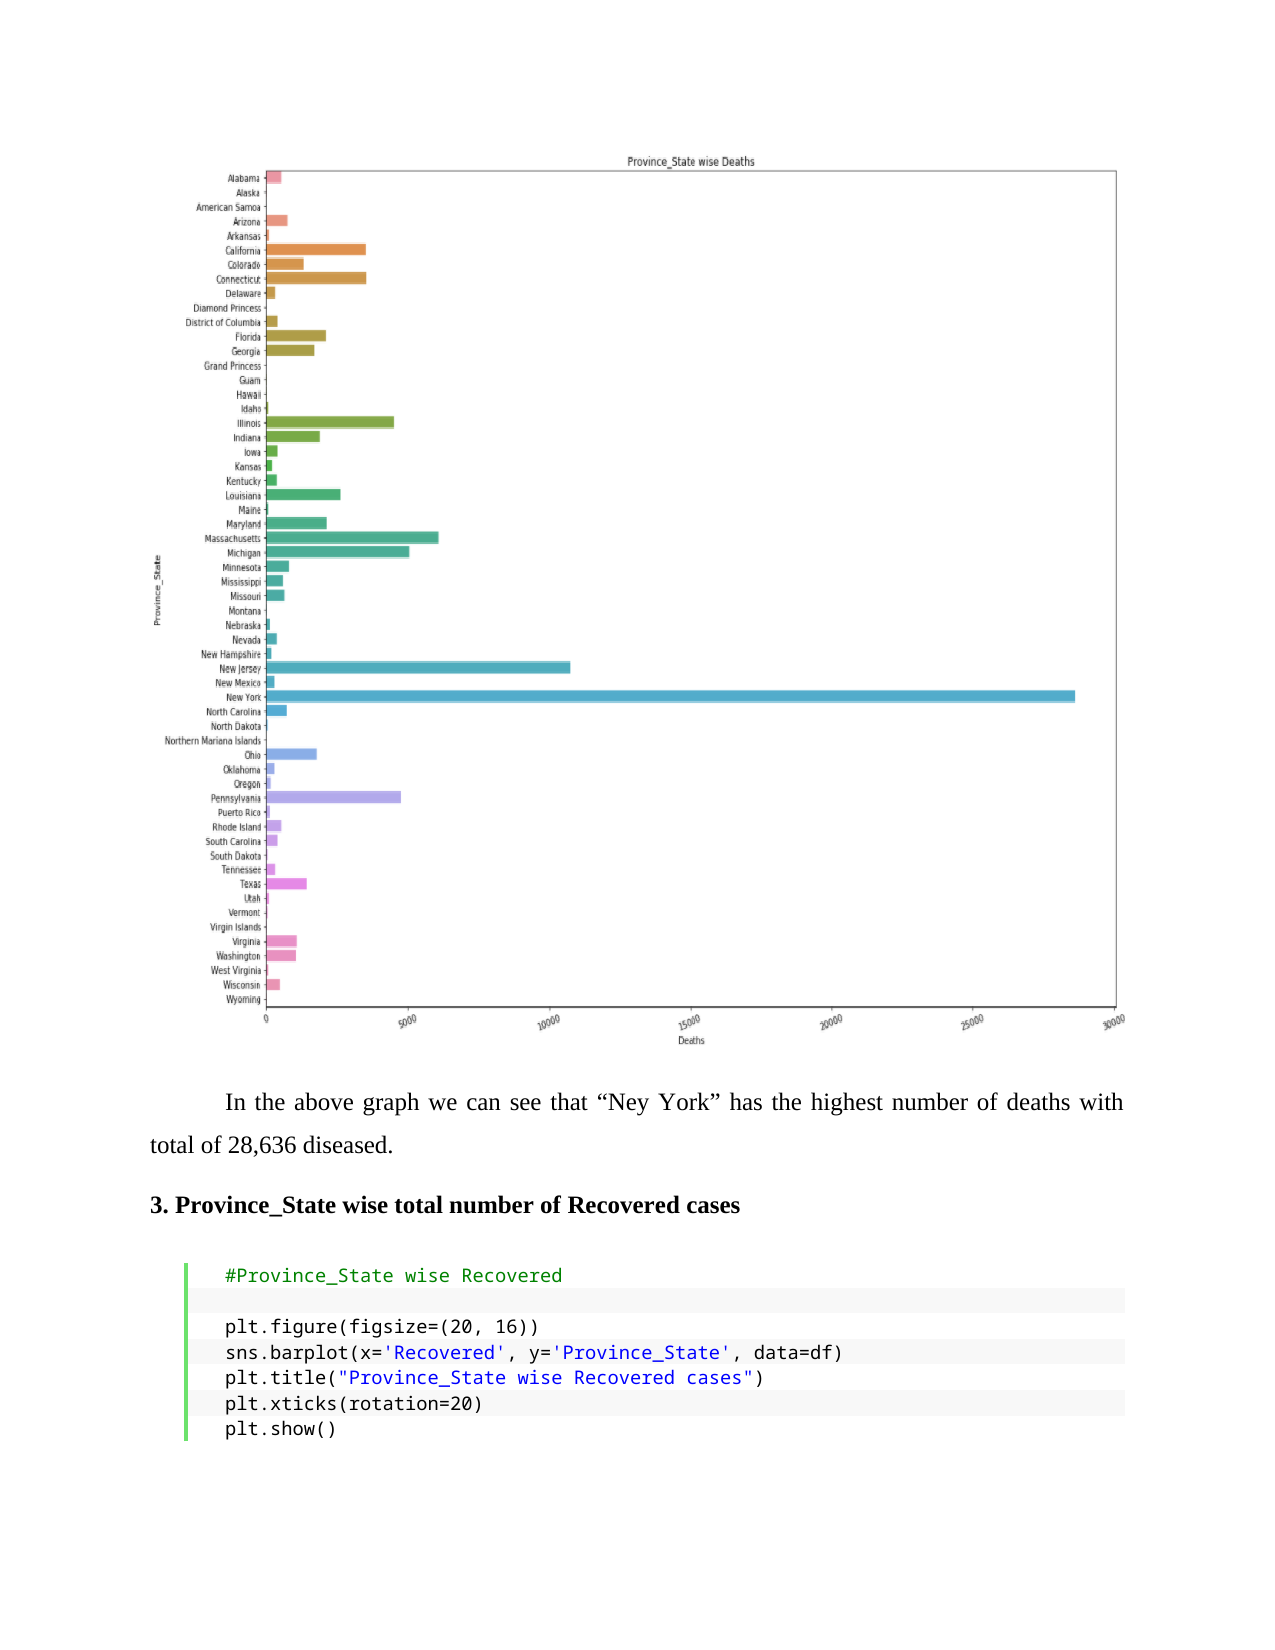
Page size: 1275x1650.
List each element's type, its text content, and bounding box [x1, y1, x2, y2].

list plt.show() [188, 1416, 1125, 1441]
picture [150, 150, 1126, 1057]
list plt.title("Province_State wise Recovered cases") [188, 1364, 1125, 1390]
list plt.figure(figsize=(20, 16)) [188, 1313, 1125, 1339]
list #Province_State wise Recovered [184, 1262, 1125, 1288]
text In the above graph we can see that “Ney York” has the highest number of deaths with total of 28,636 diseased. [150, 1087, 1125, 1159]
text 3. Province_State wise total number of Recovered cases [567, 1190, 1125, 1219]
list plt.xticks(rotation=20) [188, 1390, 1125, 1416]
list sns.barplot(x='Recovered', y='Province_State', data=df) [188, 1339, 1125, 1364]
